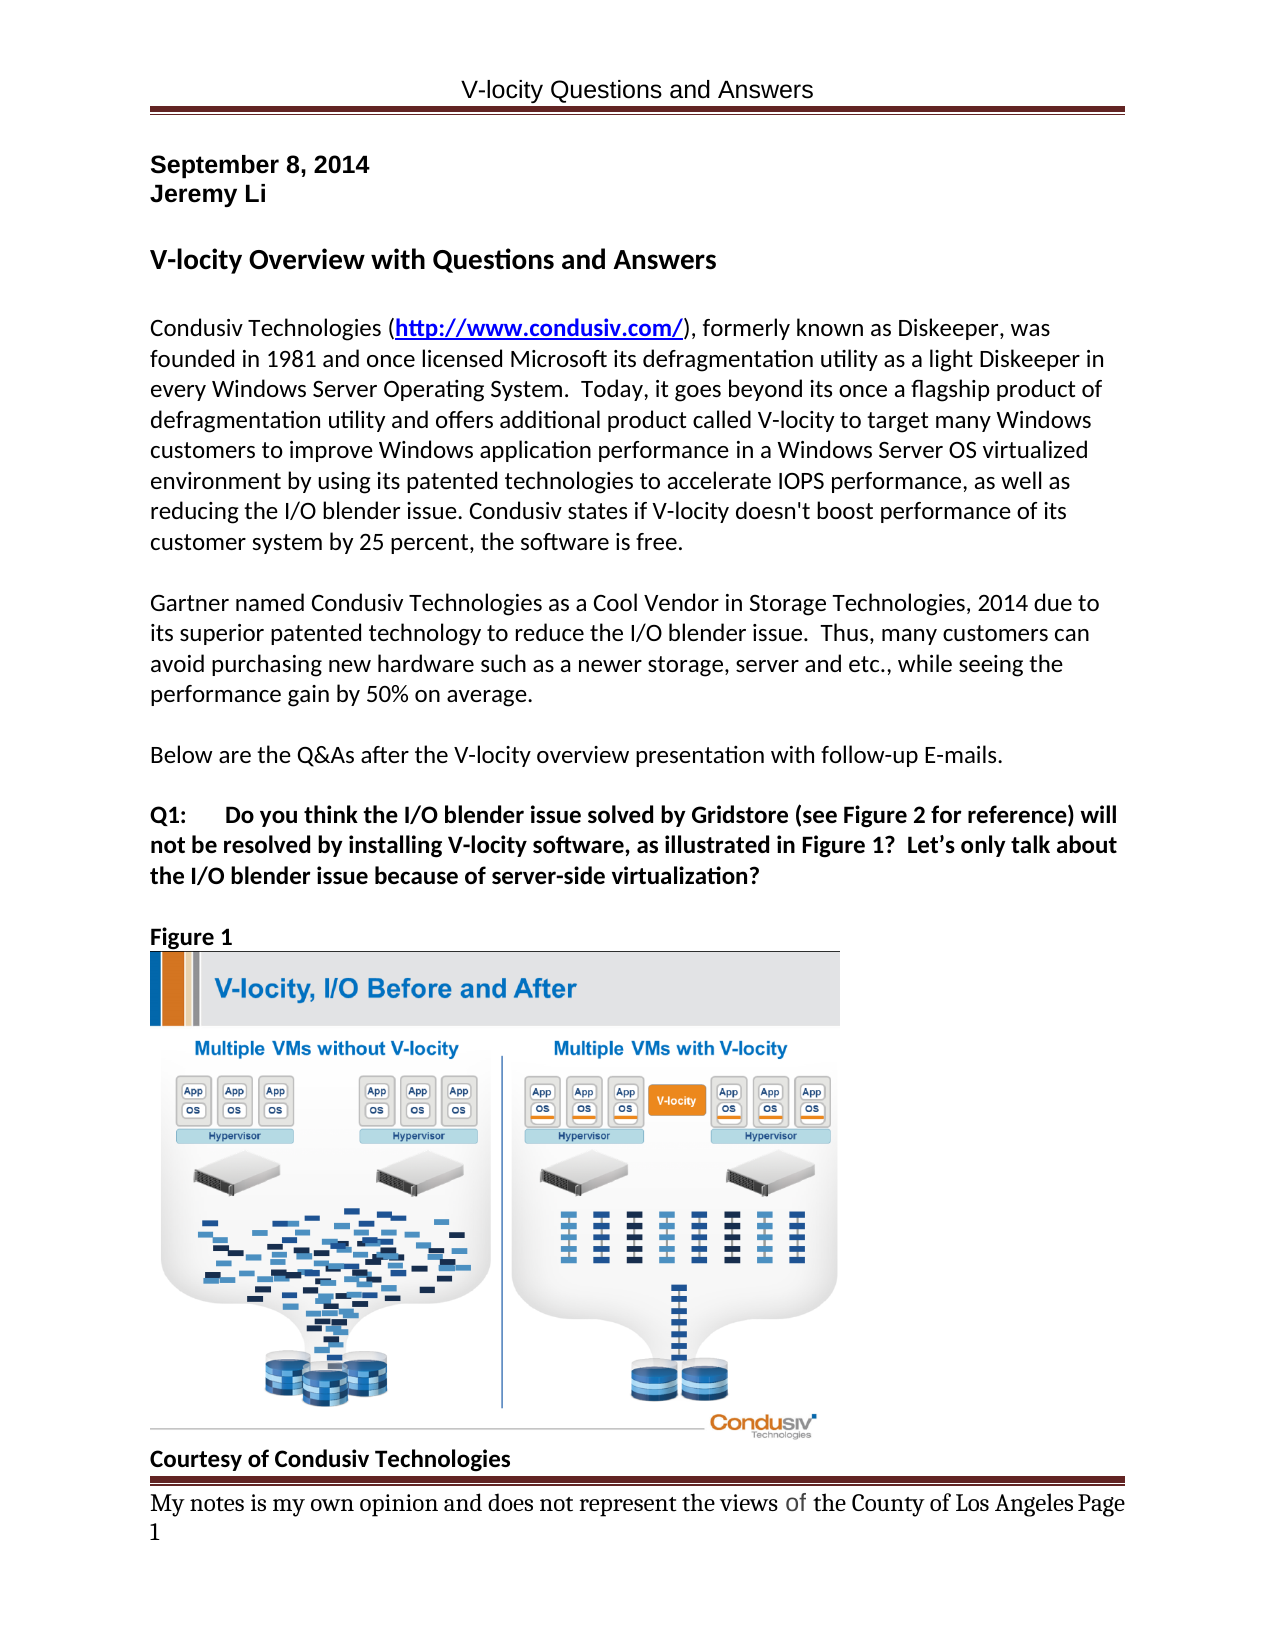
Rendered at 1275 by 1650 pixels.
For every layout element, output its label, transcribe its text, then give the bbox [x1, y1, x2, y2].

text Condusiv Technologies (http://www.condusiv.com/), formerly known as Diskeeper, was founded in 1981 and once licensed Microsoft its defragmentation utility as a light Diskeeper in every Windows Server Operating System. Today, it goes beyond its once a flagship product of defragmentation utility and offers additional product called V-locity to target many Windows customers to improve Windows application performance in a Windows Server OS virtualized environment by using its patented technologies to accelerate IOPS performance, as well as reducing the I/O blender issue. Condusiv states if V-locity doesn't boost performance of its customer system by 25 percent, the software is free. [150, 312, 1125, 556]
picture [150, 951, 840, 1443]
text Courtesy of Condusiv Technologies [150, 1443, 1125, 1473]
text September 8, 2014 [150, 150, 1125, 179]
text Jeremy Li [150, 179, 1125, 207]
text Below are the Q&As after the V-locity overview presentation with follow-up E-mails. [150, 739, 1125, 770]
text Q1: Do you think the I/O blender issue solved by Gridstore (see Figure 2 for reference) will not be resolved by installing V-locity software, as illustrated in Figure 1? Let’s only talk about the I/O blender issue because of server-side virtualization? [150, 799, 1125, 890]
text Gartner named Condusiv Technologies as a Cool Vendor in Storage Technologies, 2014 due to its superior patented technology to reduce the I/O blender issue. Thus, many customers can avoid purchasing new hardware such as a newer storage, server and etc., while seeing the performance gain by 50% on average. [150, 587, 1125, 709]
text V-locity Overview with Questions and Answers [150, 241, 1125, 277]
text Figure 1 [150, 921, 1125, 951]
